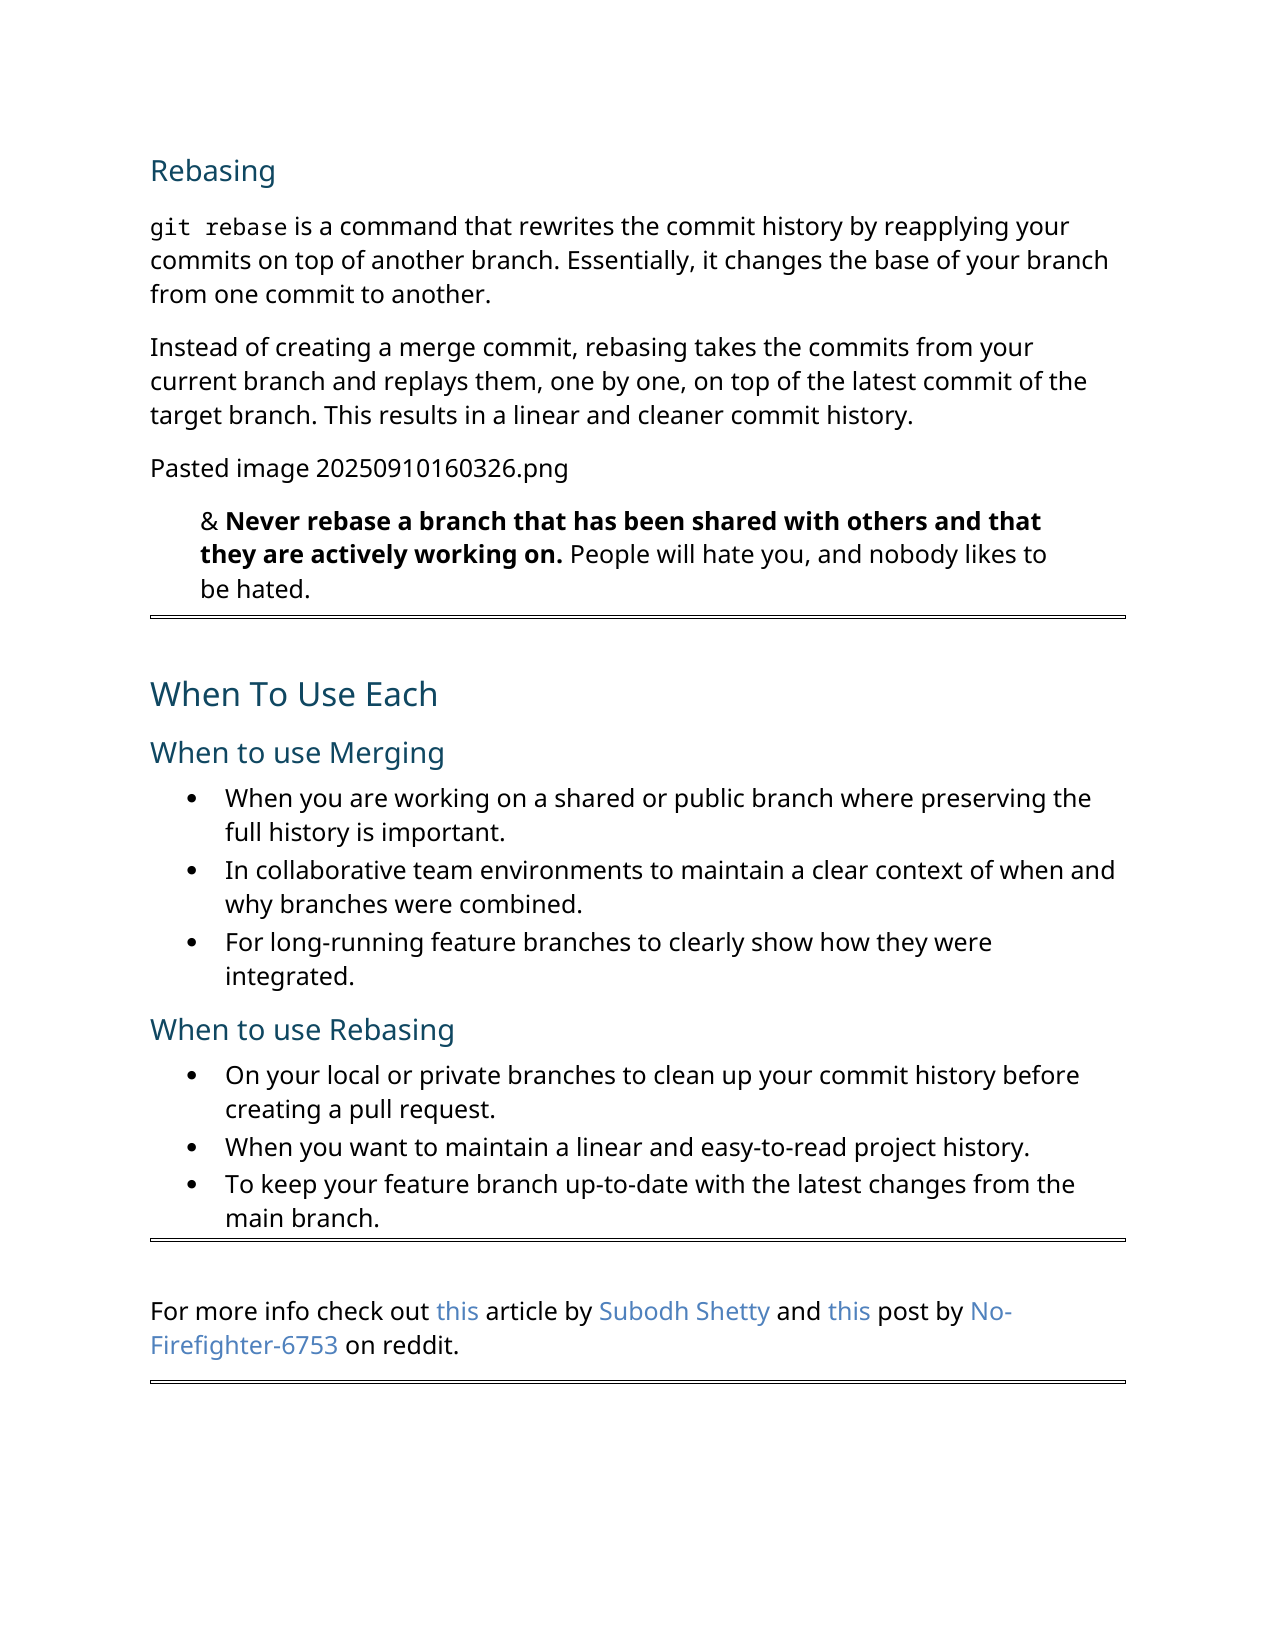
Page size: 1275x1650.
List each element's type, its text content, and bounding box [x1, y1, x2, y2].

list When you want to maintain a linear and easy-to-read project history. [187, 1129, 1125, 1163]
list In collaborative team environments to maintain a clear context of when and why branches were combined. [187, 853, 1125, 921]
text For more info check out this article by Subodh Shetty and this post by No-Firefighter-6753 on reddit. [150, 1294, 1125, 1362]
subtitle Rebasing [150, 150, 1125, 190]
text Pasted image 20250910160326.png [150, 450, 1125, 484]
text git rebase is a command that rewrites the commit history by reapplying your commits on top of another branch. Essentially, it changes the base of your branch from one commit to another. [150, 208, 1125, 311]
text Instead of creating a merge commit, rebasing takes the commits from your current branch and replays them, one by one, on top of the latest commit of the target branch. This results in a linear and cleaner commit history. [150, 329, 1125, 432]
list When you are working on a shared or public branch where preserving the full history is important. [187, 781, 1125, 849]
list To keep your feature branch up-to-date with the latest changes from the main branch. [187, 1167, 1125, 1235]
subtitle When To Use Each [150, 671, 1125, 716]
list For long-running feature branches to clearly show how they were integrated. [187, 924, 1125, 993]
text & Never rebase a branch that has been shared with others and that they are actively working on. People will hate you, and nobody likes to be hated. [200, 503, 1075, 605]
subtitle When to use Rebasing [150, 1009, 1125, 1049]
list On your local or private branches to clean up your commit history before creating a pull request. [187, 1057, 1125, 1125]
subtitle When to use Merging [150, 733, 1125, 772]
